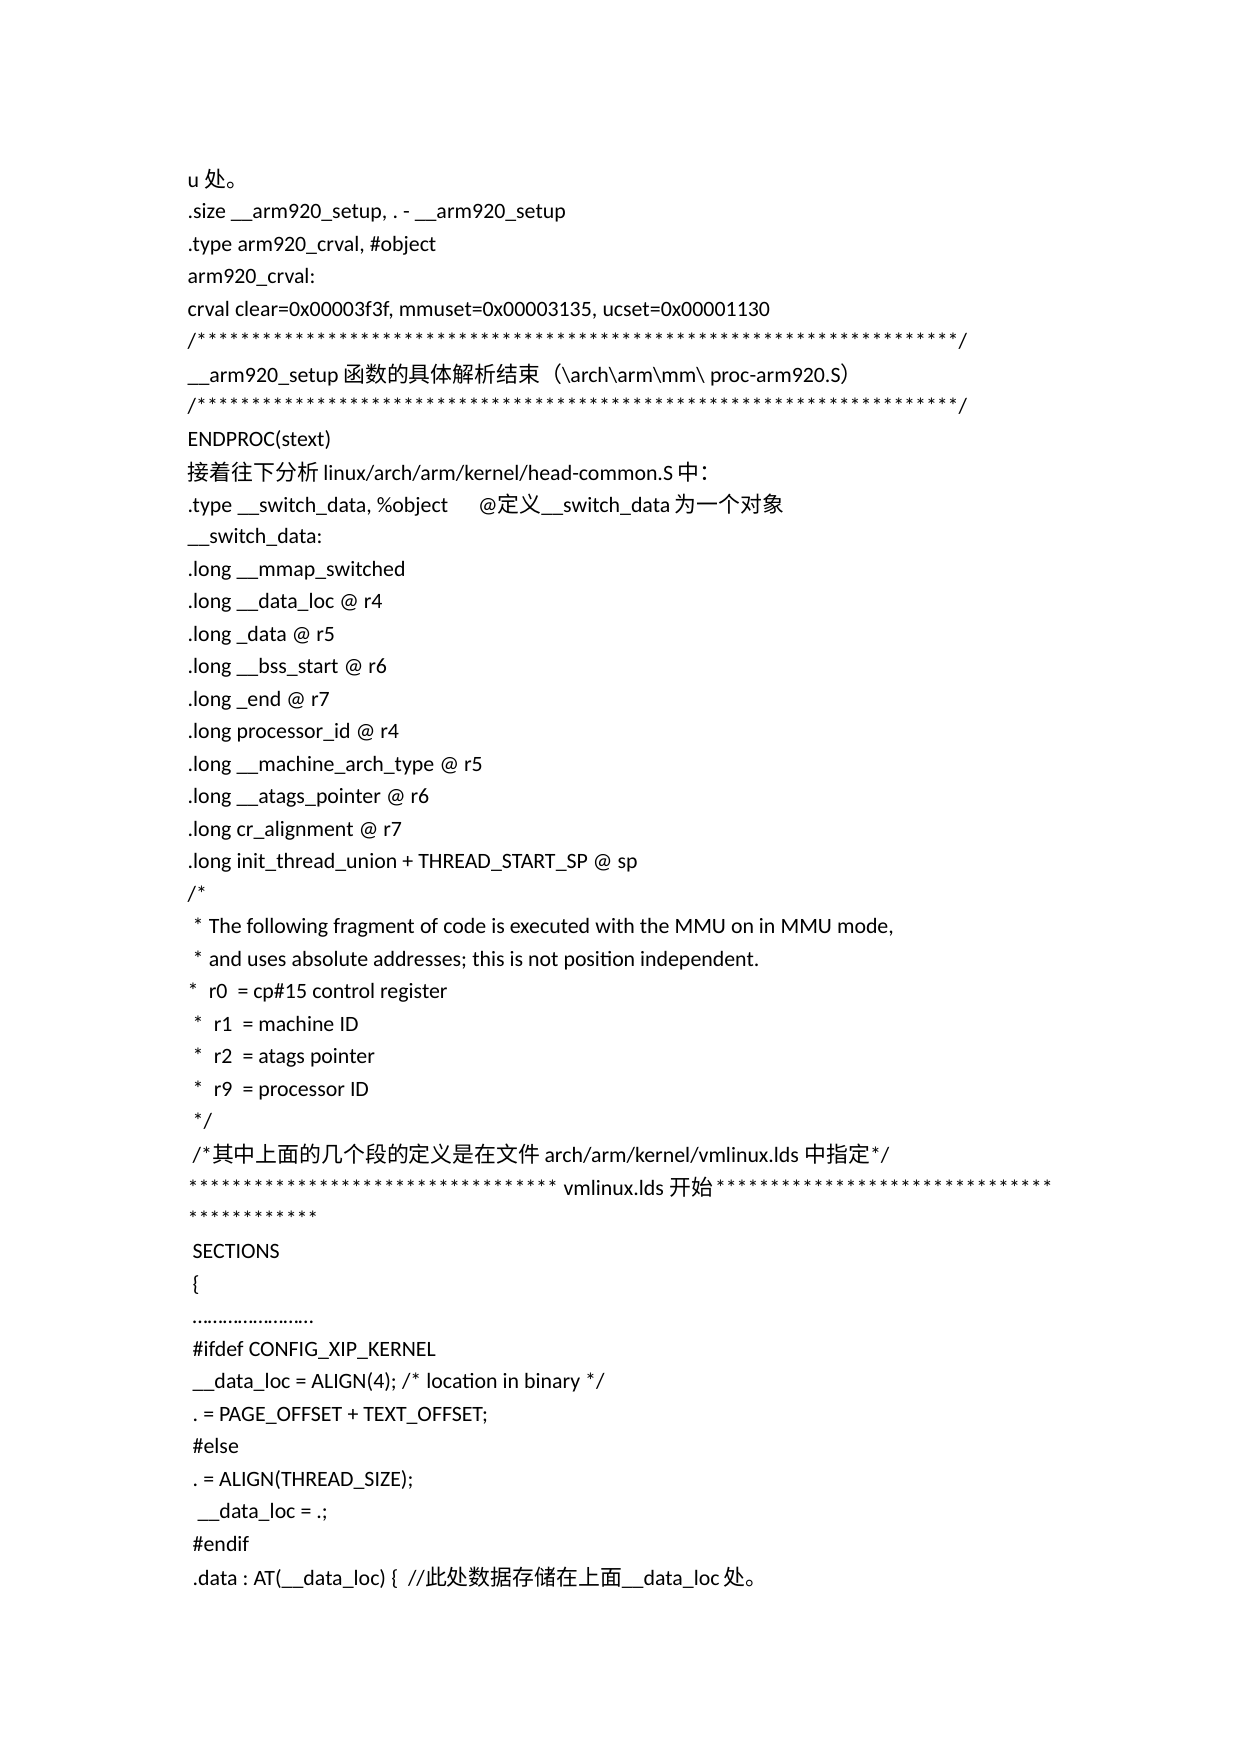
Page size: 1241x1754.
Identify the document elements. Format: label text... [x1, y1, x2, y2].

text mov pc, lr //上面有操作 adr lr, __enable_mmu ，此处将跳到程序段 __enable_mmu 处。 [187, 162, 1053, 194]
text . = ALIGN(THREAD_SIZE); [187, 1462, 1053, 1494]
text #ifdef CONFIG_XIP_KERNEL [187, 1332, 1053, 1364]
text .long cr_alignment @ r7 [187, 812, 1053, 844]
text .long processor_id @ r4 [187, 714, 1053, 747]
text __switch_data: [187, 519, 1053, 552]
text .long __mmap_switched [187, 552, 1053, 584]
text ENDPROC(stext) [187, 422, 1053, 454]
text . = PAGE_OFFSET + TEXT_OFFSET; [187, 1397, 1053, 1429]
text .long __machine_arch_type @ r5 [187, 747, 1053, 779]
text * r1 = machine ID [187, 1007, 1053, 1039]
text .type __switch_data, %object @定义__switch_data为一个对象 [187, 487, 1053, 519]
text /*其中上面的几个段的定义是在文件arch/arm/kernel/vmlinux.lds 中指定*/ [187, 1137, 1053, 1169]
text * and uses absolute addresses; this is not position independent. [187, 942, 1053, 974]
text .long _end @ r7 [187, 682, 1053, 714]
text __arm920_setup函数的具体解析结束（\arch\arm\mm\ proc-arm920.S） [187, 357, 1053, 389]
text …………………… [187, 1299, 1053, 1332]
text #endif [187, 1527, 1053, 1559]
text SECTIONS [187, 1234, 1053, 1267]
text #else [187, 1429, 1053, 1462]
text __data_loc = ALIGN(4); /* location in binary */ [187, 1364, 1053, 1397]
text * r9 = processor ID [187, 1072, 1053, 1104]
text .long __atags_pointer @ r6 [187, 779, 1053, 812]
text ********************************** vmlinux.lds开始******************************************* [187, 1169, 1053, 1234]
text /**********************************************************************/ [187, 389, 1053, 422]
text .size __arm920_setup, . - __arm920_setup [187, 194, 1053, 227]
text crval clear=0x00003f3f, mmuset=0x00003135, ucset=0x00001130 [187, 292, 1053, 324]
text */ [187, 1104, 1053, 1137]
text .long init_thread_union + THREAD_START_SP @ sp [187, 844, 1053, 877]
text .long __data_loc @ r4 [187, 584, 1053, 617]
text __data_loc = .; [187, 1494, 1053, 1527]
text * r2 = atags pointer [187, 1039, 1053, 1072]
text .long __bss_start @ r6 [187, 649, 1053, 682]
text /* [187, 877, 1053, 909]
text 接着往下分析linux/arch/arm/kernel/head-common.S中： [187, 454, 1053, 487]
text * The following fragment of code is executed with the MMU on in MMU mode, [187, 909, 1053, 942]
text arm920_crval: [187, 259, 1053, 292]
text /**********************************************************************/ [187, 324, 1053, 357]
text { [187, 1267, 1053, 1299]
text * r0 = cp#15 control register [187, 974, 1053, 1007]
text .data : AT(__data_loc) { //此处数据存储在上面__data_loc处。 [187, 1559, 1053, 1592]
text .type arm920_crval, #object [187, 227, 1053, 259]
text .long _data @ r5 [187, 617, 1053, 649]
